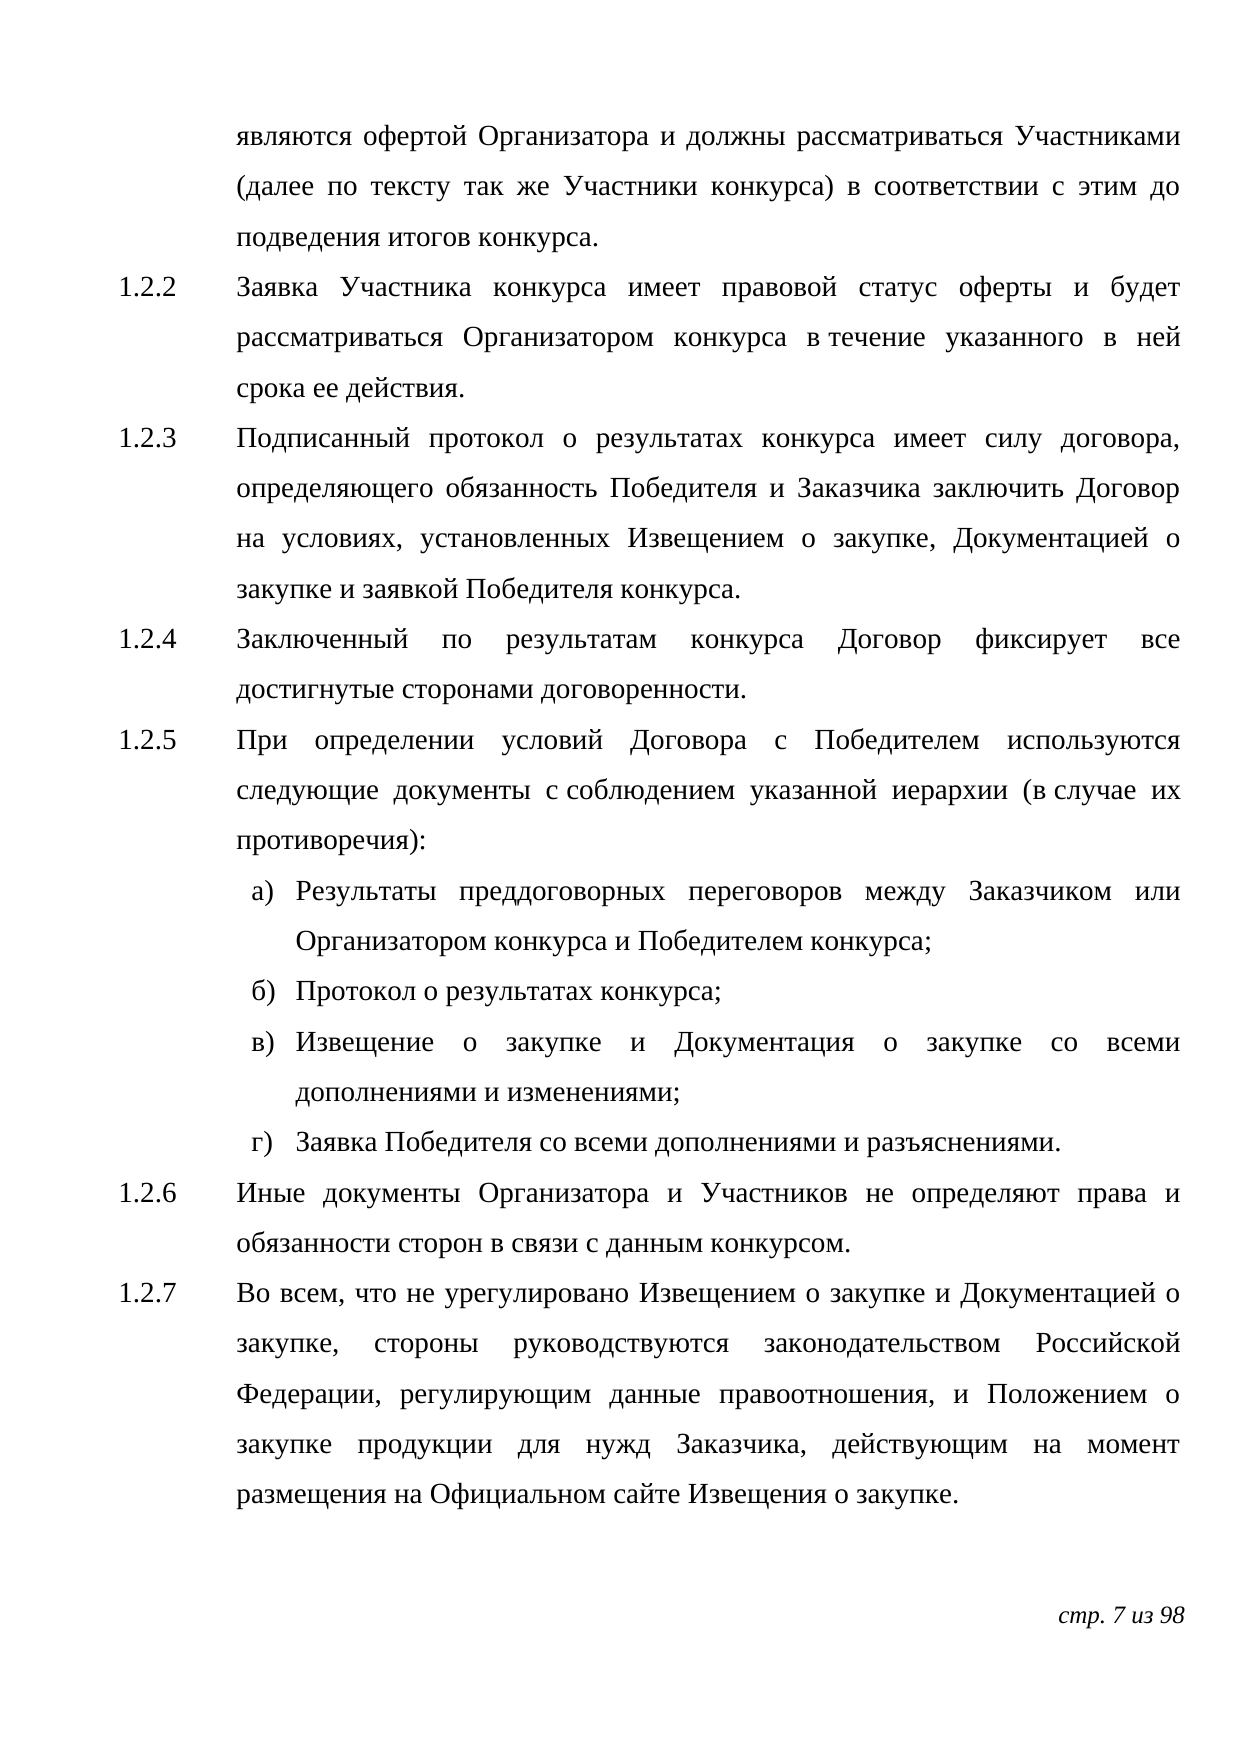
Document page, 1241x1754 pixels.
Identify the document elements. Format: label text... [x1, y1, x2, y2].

list Заключенный по результатам конкурса Договор фиксирует все достигнутые сторонами договоренности. [118, 621, 1181, 705]
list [118, 118, 1181, 252]
list Иные документы Организатора и Участников не определяют права и обязанности сторон в связи с данным конкурсом. [118, 1175, 1181, 1258]
list Заявка Победителя со всеми дополнениями и разъяснениями. [251, 1124, 1181, 1158]
list Извещение о закупке и Документация о закупке со всеми дополнениями и изменениями; [251, 1024, 1181, 1108]
list Во всем, что не урегулировано Извещением о закупке и Документацией о закупке, стороны руководствуются законодательством Российской Федерации, регулирующим данные правоотношения, и Положением о закупке продукции для нужд Заказчика, действующим на момент размещения на Официальном сайте Извещения о закупке. [118, 1275, 1181, 1510]
list Заявка Участника конкурса имеет правовой статус оферты и будет рассматриваться Организатором конкурса в течение указанного в ней срока ее действия. [118, 269, 1181, 403]
list Результаты преддоговорных переговоров между Заказчиком или Организатором конкурса и Победителем конкурса; [251, 873, 1181, 957]
list При определении условий Договора с Победителем используются следующие документы с соблюдением указанной иерархии (в случае их противоречия): [118, 722, 1181, 856]
list Подписанный протокол о результатах конкурса имеет силу договора, определяющего обязанность Победителя и Заказчика заключить Договор на условиях, установленных Извещением о закупке, Документацией о закупке и заявкой Победителя конкурса. [118, 420, 1181, 604]
list Протокол о результатах конкурса; [251, 973, 1181, 1007]
